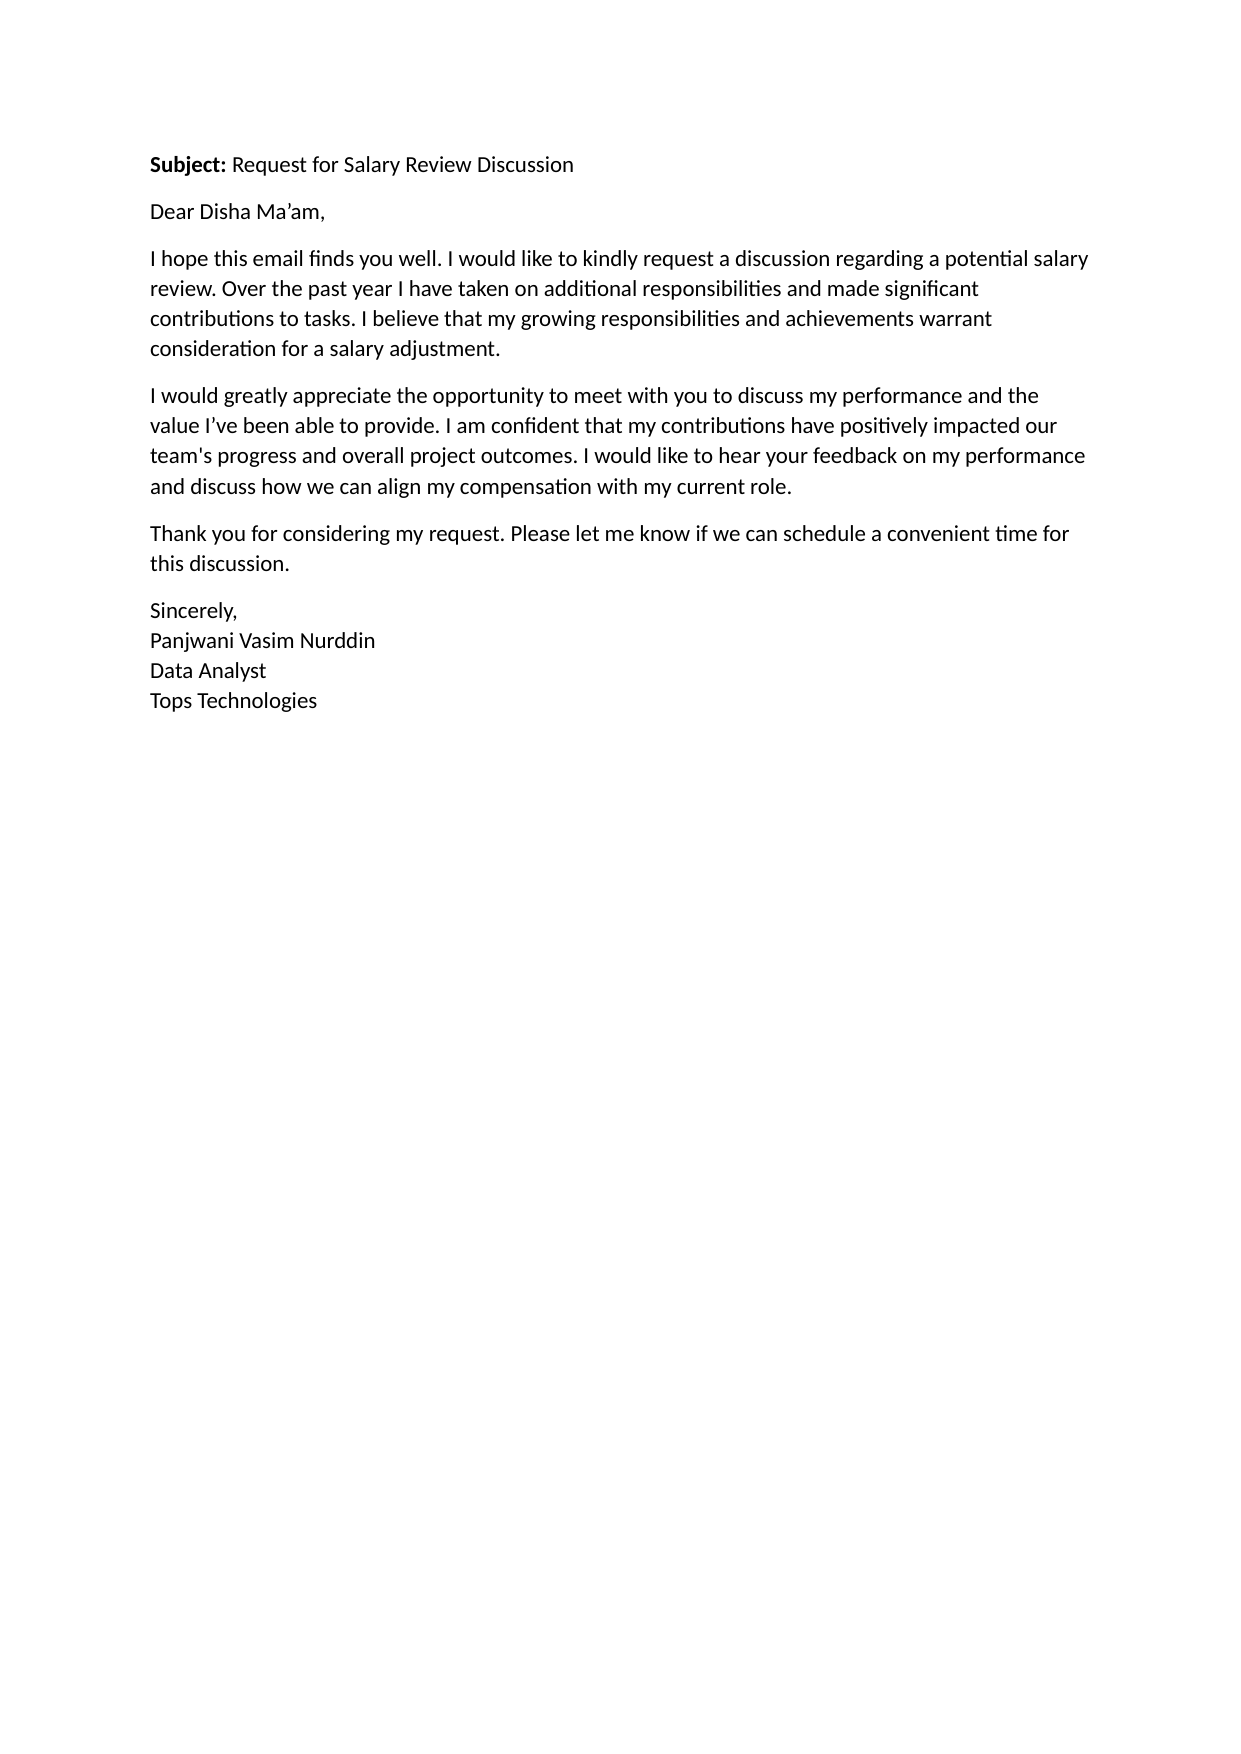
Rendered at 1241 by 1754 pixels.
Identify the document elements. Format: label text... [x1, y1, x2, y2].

text Subject: Request for Salary Review Discussion [150, 150, 1090, 178]
text Thank you for considering my request. Please let me know if we can schedule a convenient time for this discussion. [150, 519, 1090, 577]
text Sincerely, Panjwani Vasim Nurddin Data Analyst Tops Technologies [150, 596, 1090, 714]
text I hope this email finds you well. I would like to kindly request a discussion regarding a potential salary review. Over the past year I have taken on additional responsibilities and made significant contributions to tasks. I believe that my growing responsibilities and achievements warrant consideration for a salary adjustment. [150, 244, 1090, 362]
text I would greatly appreciate the opportunity to meet with you to discuss my performance and the value I’ve been able to provide. I am confident that my contributions have positively impacted our team's progress and overall project outcomes. I would like to hear your feedback on my performance and discuss how we can align my compensation with my current role. [150, 381, 1090, 500]
text Dear Disha Ma’am, [150, 197, 1090, 225]
